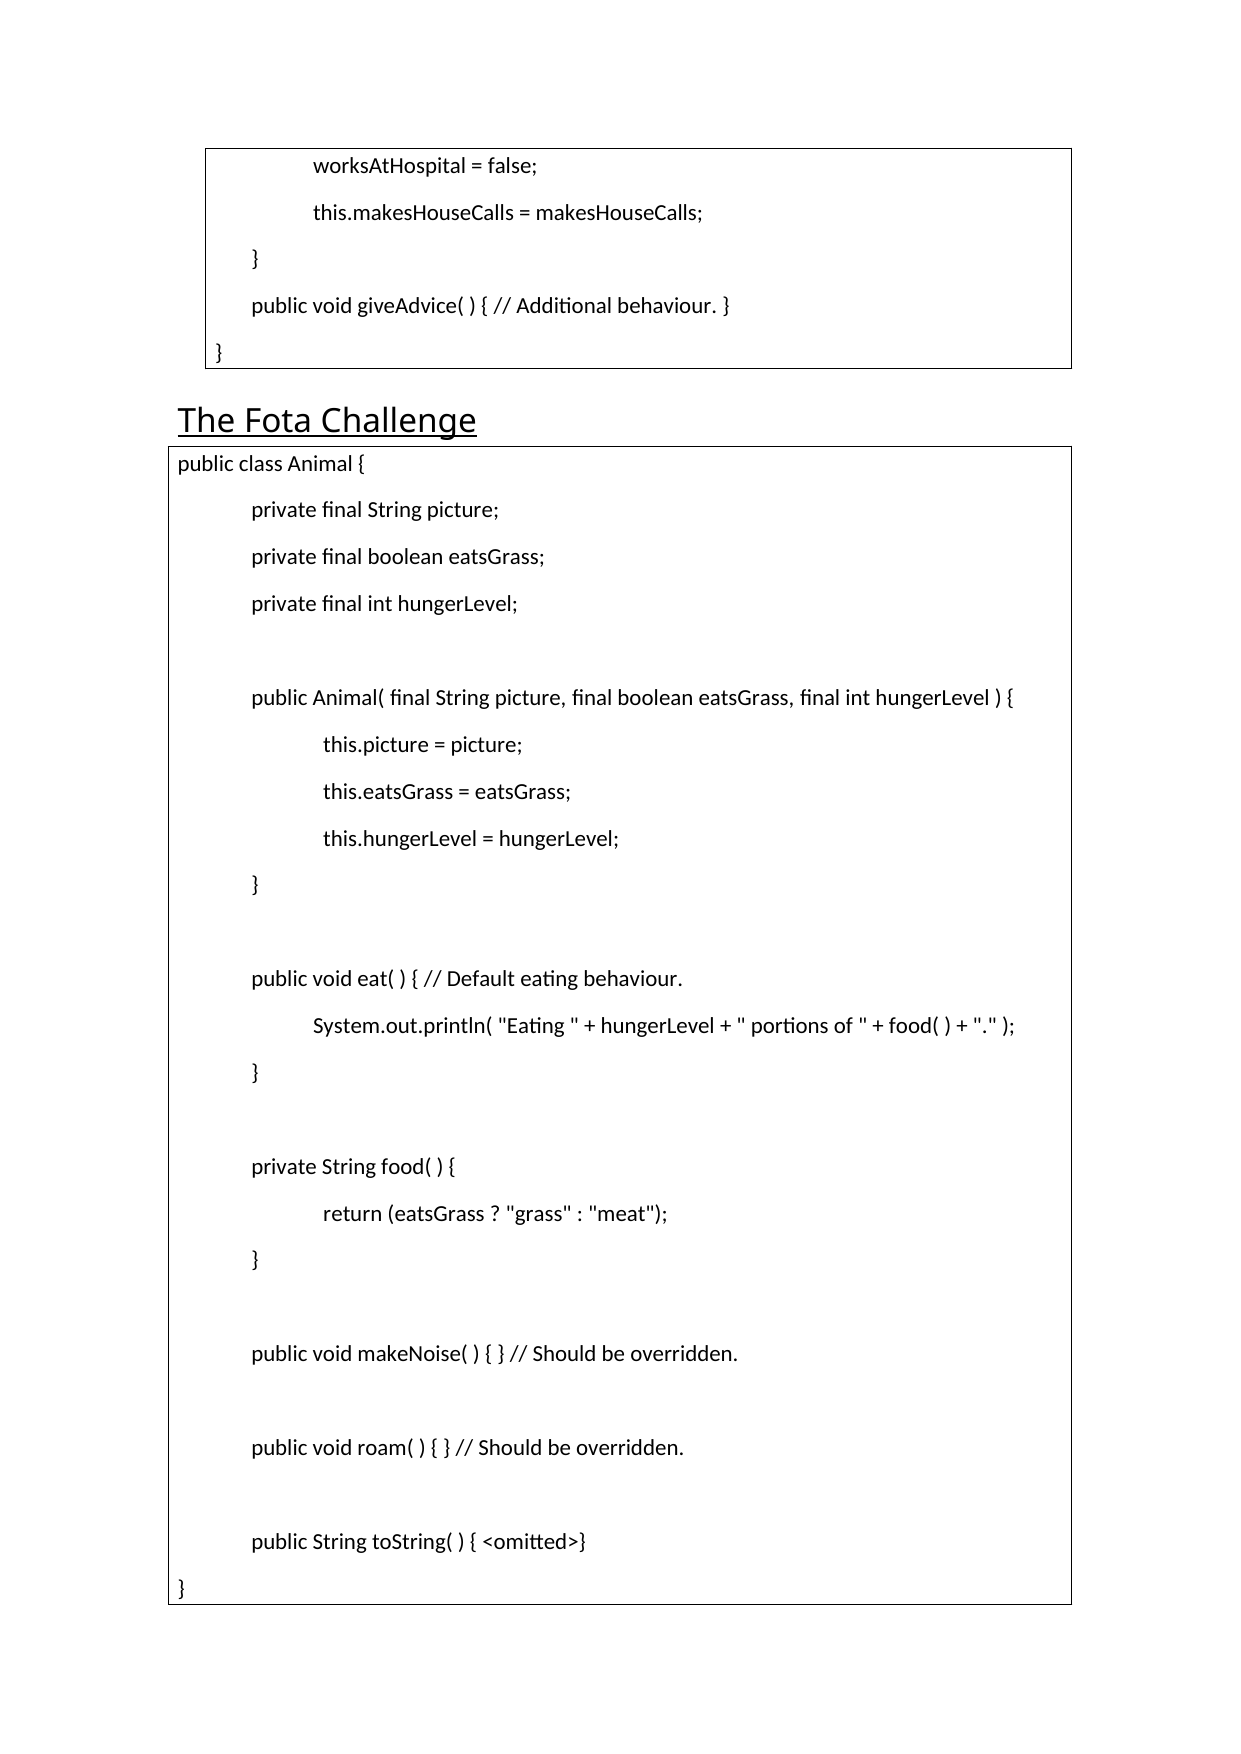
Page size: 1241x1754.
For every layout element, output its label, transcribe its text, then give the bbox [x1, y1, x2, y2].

text this.picture = picture; [169, 727, 1071, 758]
subtitle The Fota Challenge [177, 397, 1063, 442]
text } [169, 1571, 1071, 1604]
text public void giveAdvice( ) { // Additional behaviour. } [206, 288, 1071, 319]
text private final String picture; [169, 492, 1071, 523]
text private final int hungerLevel; [169, 586, 1071, 617]
text } [169, 1242, 1071, 1273]
text } [169, 1055, 1071, 1086]
text public void makeNoise( ) { } // Should be overridden. [169, 1336, 1071, 1367]
text private String food( ) { [169, 1149, 1071, 1180]
text return (eatsGrass ? "grass" : "meat"); [169, 1196, 1071, 1227]
text worksAtHospital = false; [206, 149, 1071, 179]
text public class Animal { [169, 447, 1071, 477]
text public void eat( ) { // Default eating behaviour. [169, 961, 1071, 992]
text public void roam( ) { } // Should be overridden. [169, 1430, 1071, 1461]
text this.hungerLevel = hungerLevel; [169, 821, 1071, 852]
text } [169, 867, 1071, 898]
text System.out.println( "Eating " + hungerLevel + " portions of " + food( ) + "." ); [169, 1008, 1071, 1039]
text private final boolean eatsGrass; [169, 539, 1071, 570]
text this.eatsGrass = eatsGrass; [169, 774, 1071, 805]
text public String toString( ) { <omitted>} [169, 1524, 1071, 1555]
text this.makesHouseCalls = makesHouseCalls; [206, 194, 1071, 226]
text } [206, 241, 1071, 272]
text } [206, 335, 1071, 368]
text public Animal( final String picture, final boolean eatsGrass, final int hungerLevel ) { [169, 680, 1071, 711]
